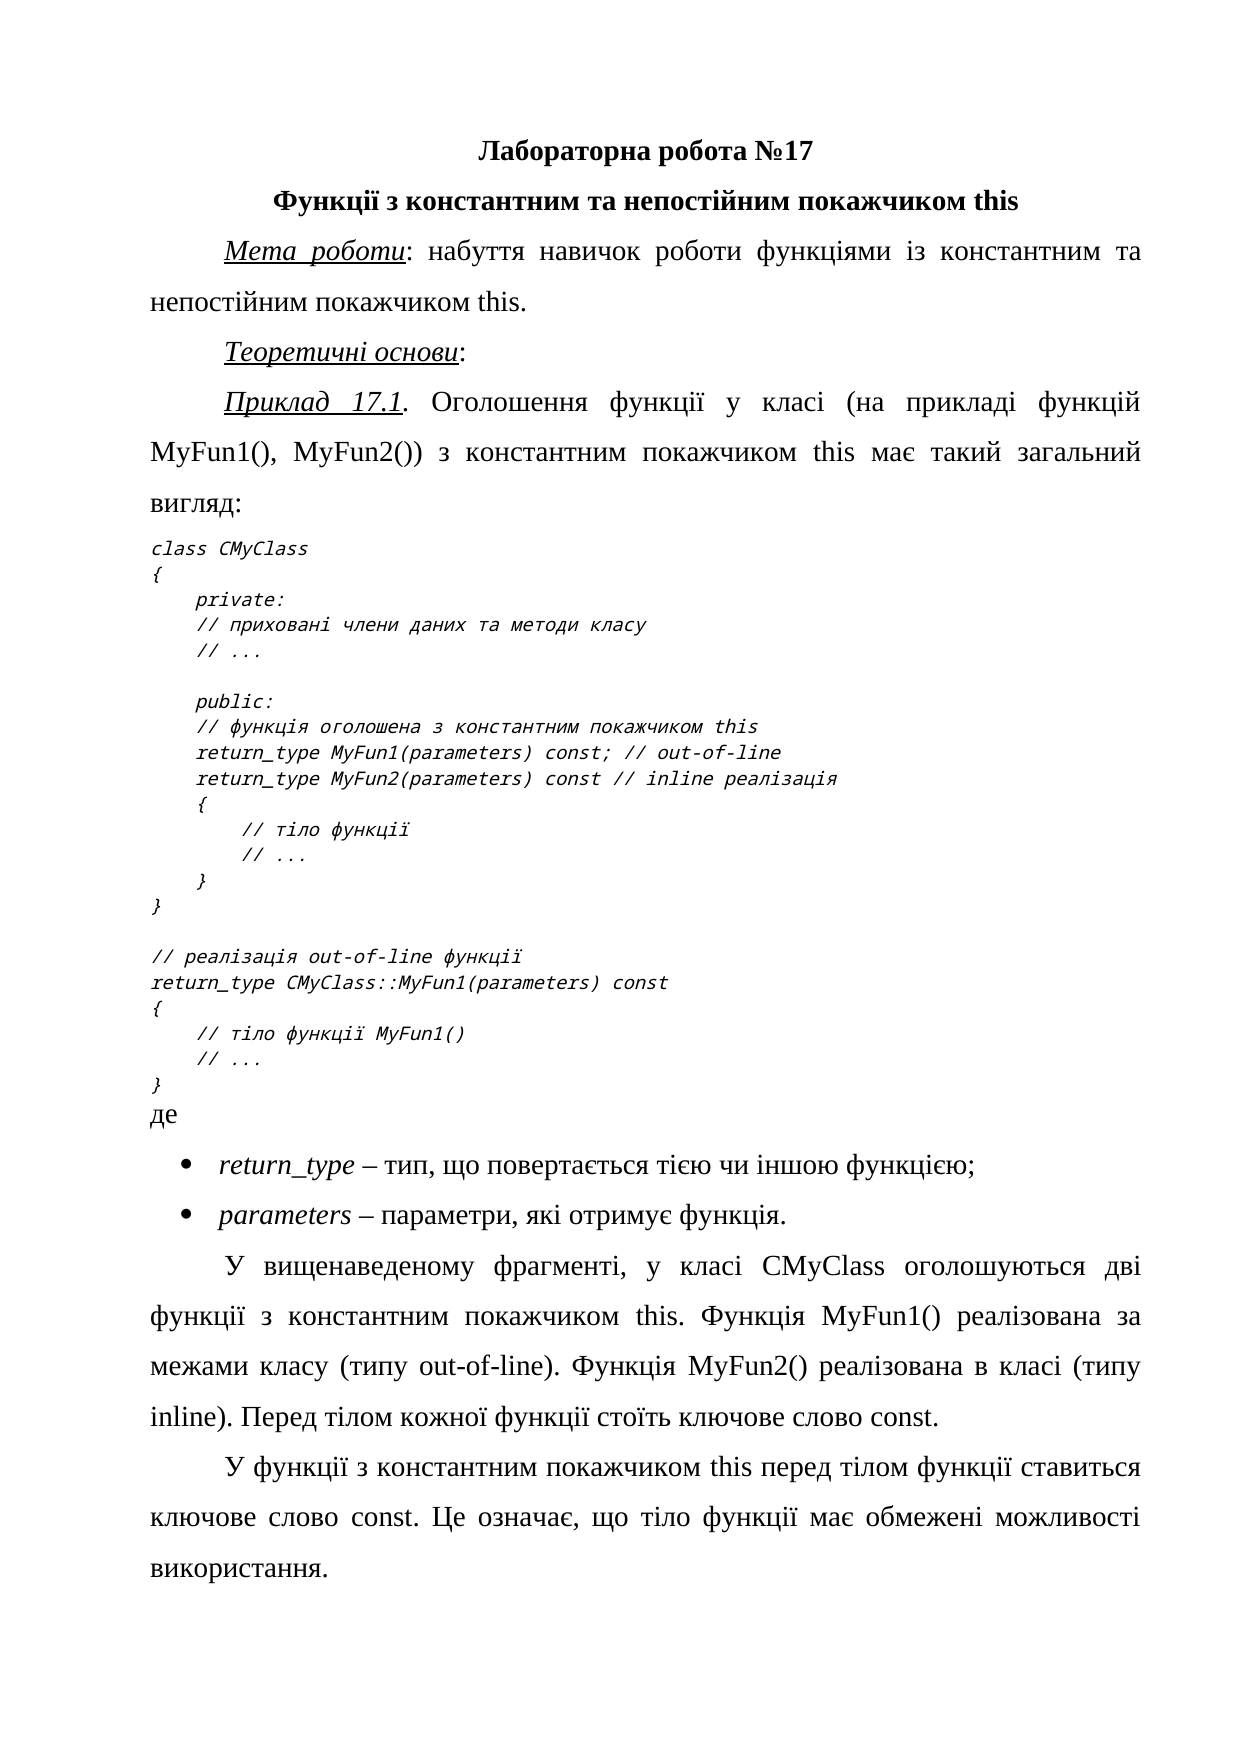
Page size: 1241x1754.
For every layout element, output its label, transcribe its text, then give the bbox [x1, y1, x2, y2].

text // ... [150, 1046, 1141, 1071]
text У вищенаведеному фрагменті, у класі CMyClass оголошуються дві функції з константним покажчиком this. Функція MyFun1() реалізована за межами класу (типу out-of-line). Функція MyFun2() реалізована в класі (типу inline). Перед тілом кожної функції стоїть ключове слово const. [150, 1248, 1141, 1432]
text // тіло функції [150, 816, 1141, 841]
text } [150, 867, 1141, 892]
text { [150, 994, 1141, 1020]
text // ... [150, 637, 1141, 663]
text // функція оголошена з константним покажчиком this [150, 714, 1141, 739]
text Приклад 17.1. Оголошення функції у класі (на прикладі функцій MyFun1(), MyFun2()) з константним покажчиком this має такий загальний вигляд: [150, 384, 1141, 518]
text } [150, 1071, 1141, 1097]
text Мета роботи: набуття навичок роботи функціями із константним та непостійним покажчиком this. [150, 233, 1141, 317]
text Теоретичні основи: [150, 334, 1141, 367]
text class CMyClass [150, 535, 1141, 561]
text У функції з константним покажчиком this перед тілом функції ставиться ключове слово const. Це означає, що тіло функції має обмежені можливості використання. [150, 1449, 1141, 1583]
text Лабораторна робота №17 [150, 133, 1141, 166]
text return_type MyFun1(parameters) const; // out-of-line [150, 739, 1141, 765]
text { [150, 790, 1141, 816]
text return_type CMyClass::MyFun1(parameters) const [150, 969, 1141, 994]
list parameters – параметри, які отримує функція. [181, 1197, 1141, 1231]
text // ... [150, 841, 1141, 867]
text // приховані члени даних та методи класу [150, 612, 1141, 637]
text } [150, 892, 1141, 918]
text { [150, 561, 1141, 586]
text Функції з константним та непостійним покажчиком this [150, 183, 1141, 217]
text // тіло функції MyFun1() [150, 1020, 1141, 1046]
text public: [150, 688, 1141, 714]
text private: [150, 586, 1141, 612]
list return_type – тип, що повертається тією чи іншою функцією; [181, 1147, 1141, 1181]
text // реалізація out-of-line функції [150, 943, 1141, 969]
text де [150, 1097, 1141, 1130]
text return_type MyFun2(parameters) const // inline реалізація [150, 765, 1141, 790]
